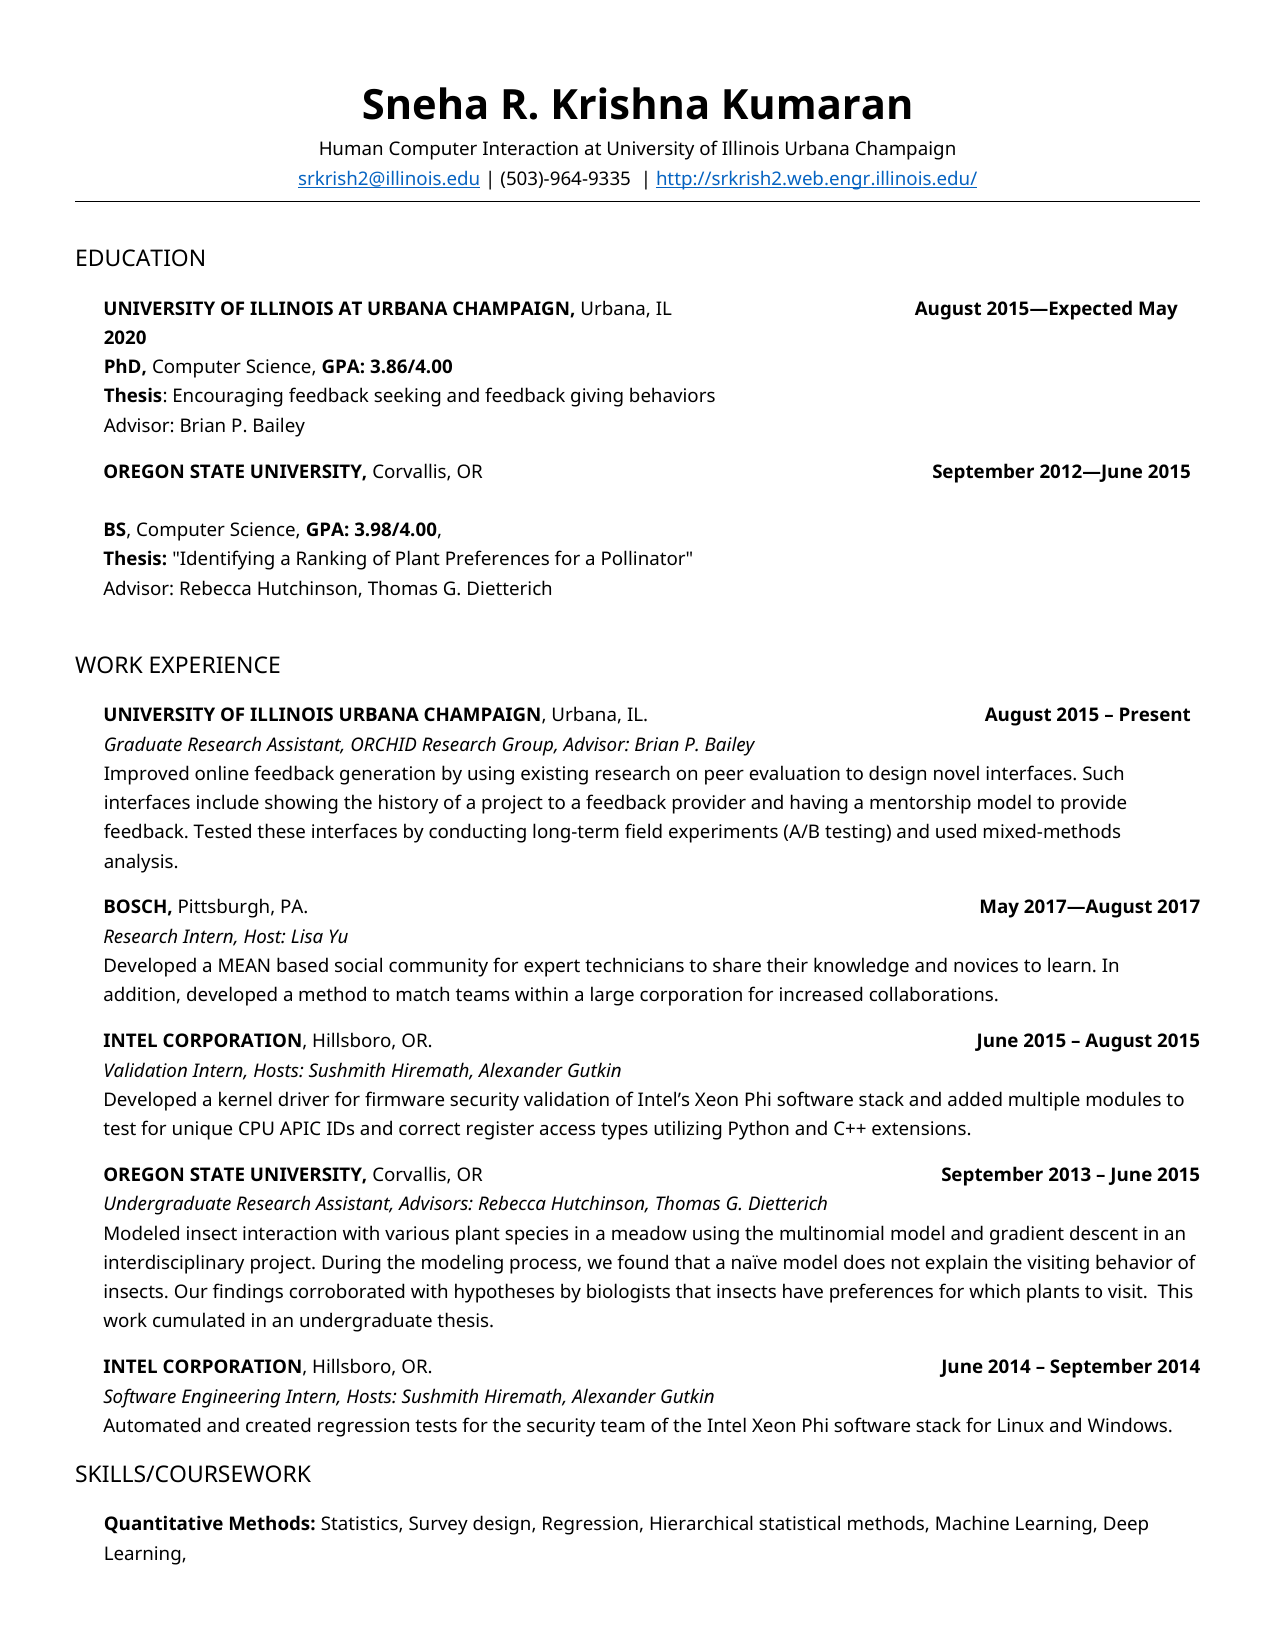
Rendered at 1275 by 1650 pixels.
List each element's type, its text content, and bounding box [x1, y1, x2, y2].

text UNIVERSITY OF ILLINOIS AT URBANA CHAMPAIGN, Urbana, IL August 2015—Expected May 2020 PhD, Computer Science, GPA: 3.86/4.00 Thesis: Encouraging feedback seeking and feedback giving behaviors Advisor: Brian P. Bailey [103, 295, 1200, 437]
text OREGON STATE UNIVERSITY, Corvallis, OR September 2013 – June 2015 Undergraduate Research Assistant, Advisors: Rebecca Hutchinson, Thomas G. Dietterich Modeled insect interaction with various plant species in a meadow using the multinomial model and gradient descent in an interdisciplinary project. During the modeling process, we found that a naïve model does not explain the visiting behavior of insects. Our findings corroborated with hypotheses by biologists that insects have preferences for which plants to visit. This work cumulated in an undergraduate thesis. [103, 1161, 1200, 1333]
text INTEL CORPORATION, Hillsboro, OR. June 2014 – September 2014 Software Engineering Intern, Hosts: Sushmith Hiremath, Alexander Gutkin Automated and created regression tests for the security team of the Intel Xeon Phi software stack for Linux and Windows. [103, 1354, 1200, 1438]
text EDUCATION [75, 242, 1200, 273]
text Quantitative Methods: Statistics, Survey design, Regression, Hierarchical statistical methods, Machine Learning, Deep Learning, [103, 1511, 1200, 1566]
text SKILLS/COURSEWORK [75, 1458, 1200, 1489]
text WORK EXPERIENCE [75, 649, 1200, 680]
text BOSCH, Pittsburgh, PA. May 2017—August 2017 Research Intern, Host: Lisa Yu Developed a MEAN based social community for expert technicians to share their knowledge and novices to learn. In addition, developed a method to match teams within a large corporation for increased collaborations. [103, 894, 1200, 1007]
text INTEL CORPORATION, Hillsboro, OR. June 2015 – August 2015 Validation Intern, Hosts: Sushmith Hiremath, Alexander Gutkin Developed a kernel driver for firmware security validation of Intel’s Xeon Phi software stack and added multiple modules to test for unique CPU APIC IDs and correct register access types utilizing Python and C++ extensions. [103, 1028, 1200, 1141]
text UNIVERSITY OF ILLINOIS URBANA CHAMPAIGN, Urbana, IL. August 2015 – Present Graduate Research Assistant, ORCHID Research Group, Advisor: Brian P. Bailey Improved online feedback generation by using existing research on peer evaluation to design novel interfaces. Such interfaces include showing the history of a project to a feedback provider and having a mentorship model to provide feedback. Tested these interfaces by conducting long-term field experiments (A/B testing) and used mixed-methods analysis. [103, 702, 1200, 873]
text OREGON STATE UNIVERSITY, Corvallis, OR September 2012—June 2015 BS, Computer Science, GPA: 3.98/4.00, Thesis: "Identifying a Ranking of Plant Preferences for a Pollinator" Advisor: Rebecca Hutchinson, Thomas G. Dietterich [103, 458, 1200, 601]
text Sneha R. Krishna Kumaran Human Computer Interaction at University of Illinois Urbana Champaign srkrish2@illinois.edu | (503)-964-9335 | http://srkrish2.web.engr.illinois.edu/ [75, 75, 1200, 201]
